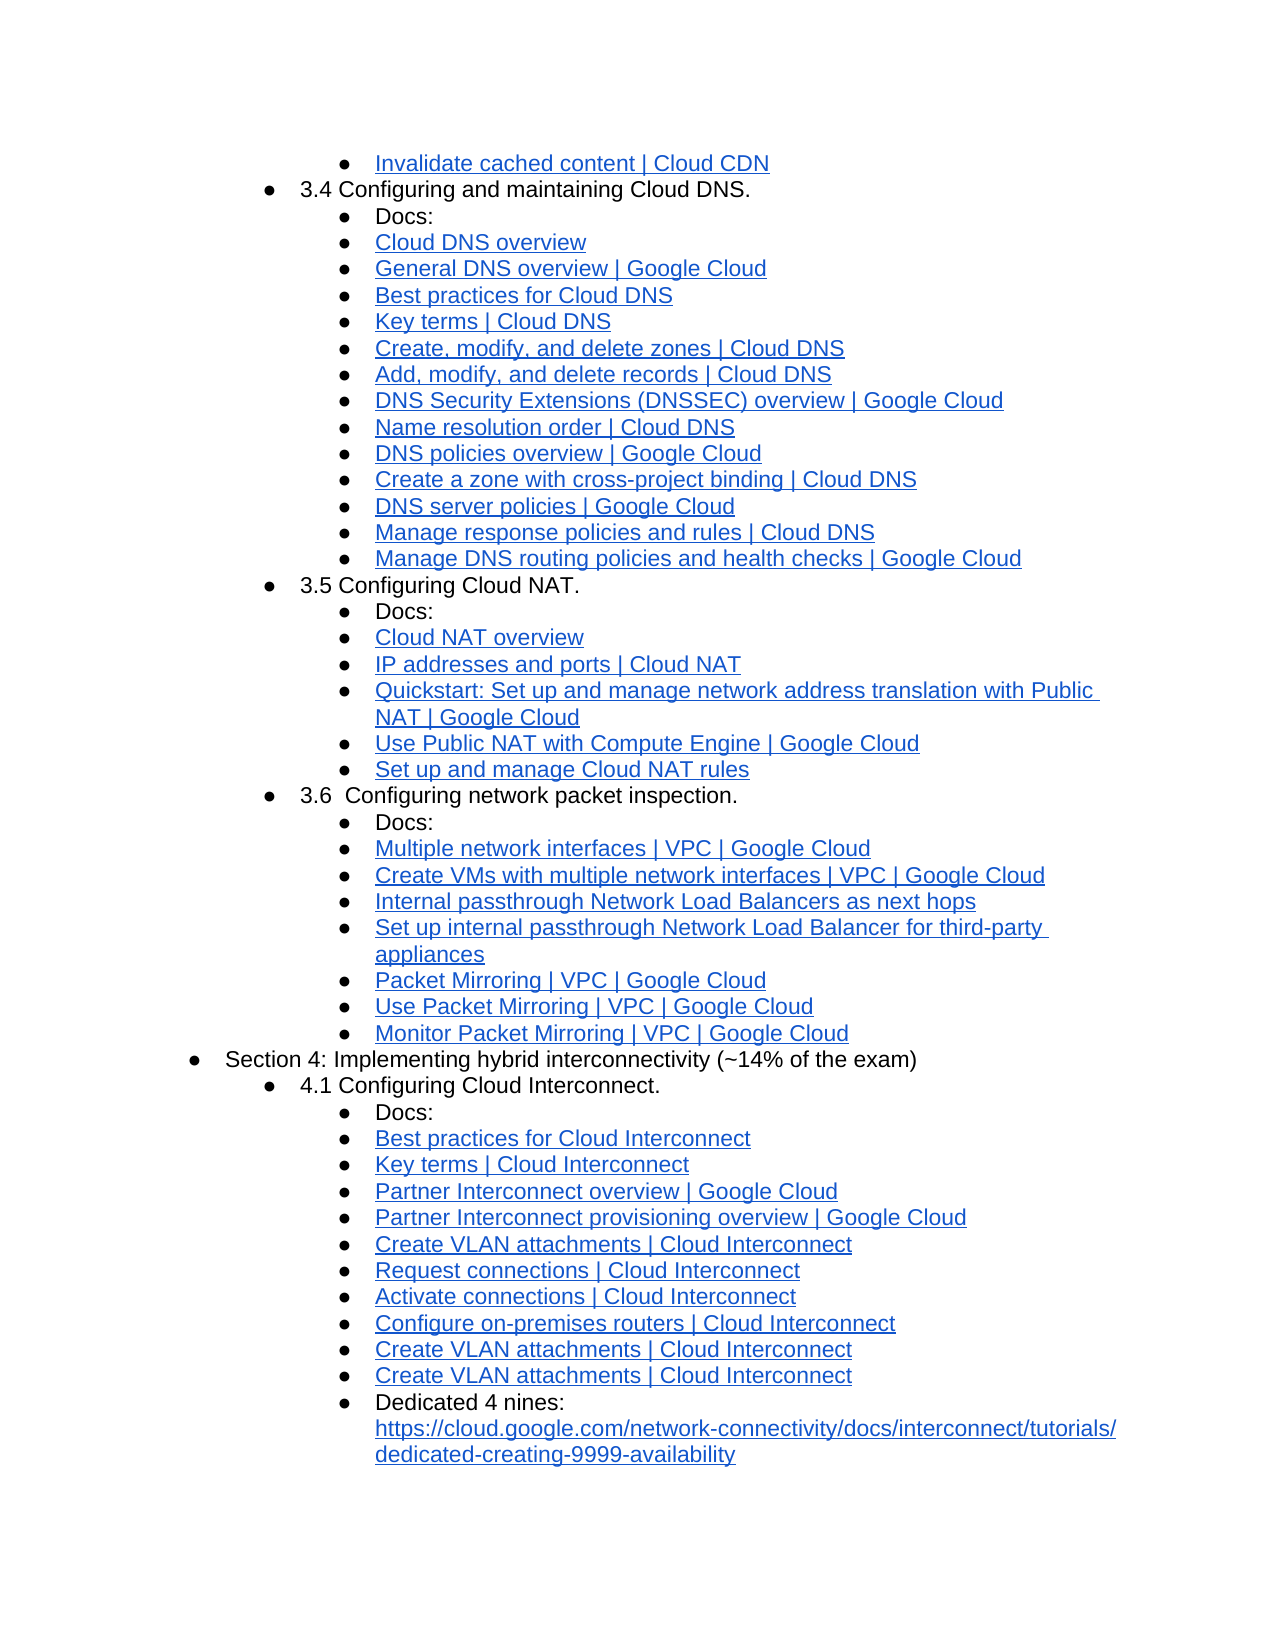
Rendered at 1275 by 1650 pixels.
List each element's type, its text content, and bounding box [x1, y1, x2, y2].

list Best practices for Cloud Interconnect [337, 1125, 1125, 1151]
list Use Public NAT with Compute Engine | Google Cloud [337, 730, 1125, 756]
list Partner Interconnect provisioning overview | Google Cloud [337, 1204, 1125, 1231]
list 3.5 Configuring Cloud NAT. [262, 572, 1125, 598]
list Add, modify, and delete records | Cloud DNS [337, 361, 1125, 387]
list Docs: [337, 1099, 1125, 1125]
list Partner Interconnect overview | Google Cloud [337, 1178, 1125, 1204]
list Name resolution order | Cloud DNS [337, 413, 1125, 440]
list Use Packet Mirroring | VPC | Google Cloud [337, 993, 1125, 1020]
list Create VLAN attachments | Cloud Interconnect [337, 1336, 1125, 1362]
list DNS policies overview | Google Cloud [337, 440, 1125, 466]
list Quickstart: Set up and manage network address translation with Public NAT | Google Cloud [337, 677, 1125, 730]
list Docs: [337, 809, 1125, 835]
list Key terms | Cloud DNS [337, 308, 1125, 334]
list Multiple network interfaces | VPC | Google Cloud [337, 835, 1125, 862]
list Manage response policies and rules | Cloud DNS [337, 519, 1125, 545]
list Cloud DNS overview [337, 229, 1125, 255]
list Set up and manage Cloud NAT rules [337, 756, 1125, 782]
list Section 4: Implementing hybrid interconnectivity (~14% of the exam) [187, 1046, 1125, 1072]
list Set up internal passthrough Network Load Balancer for third-party appliances [337, 914, 1125, 967]
list Create a zone with cross-project binding | Cloud DNS [337, 466, 1125, 493]
list Docs: [337, 598, 1125, 624]
list Docs: [337, 203, 1125, 229]
list Packet Mirroring | VPC | Google Cloud [337, 967, 1125, 993]
list Create, modify, and delete zones | Cloud DNS [337, 334, 1125, 361]
list Manage DNS routing policies and health checks | Google Cloud [337, 545, 1125, 572]
list Invalidate cached content | Cloud CDN [337, 150, 1125, 176]
list Create VMs with multiple network interfaces | VPC | Google Cloud [337, 862, 1125, 888]
list 3.4 Configuring and maintaining Cloud DNS. [262, 176, 1125, 203]
list 4.1 Configuring Cloud Interconnect. [262, 1072, 1125, 1099]
list Key terms | Cloud Interconnect [337, 1151, 1125, 1178]
list Dedicated 4 nines: https://cloud.google.com/network-connectivity/docs/interconnect/tutorials/dedicated-creating-9999-availability [337, 1389, 1125, 1468]
list Create VLAN attachments | Cloud Interconnect [337, 1362, 1125, 1389]
list Monitor Packet Mirroring | VPC | Google Cloud [337, 1020, 1125, 1046]
list Create VLAN attachments | Cloud Interconnect [337, 1231, 1125, 1257]
list Configure on-premises routers | Cloud Interconnect [337, 1309, 1125, 1336]
list Request connections | Cloud Interconnect [337, 1257, 1125, 1283]
list General DNS overview | Google Cloud [337, 255, 1125, 282]
list DNS server policies | Google Cloud [337, 493, 1125, 519]
list Best practices for Cloud DNS [337, 282, 1125, 308]
list IP addresses and ports | Cloud NAT [337, 651, 1125, 677]
list DNS Security Extensions (DNSSEC) overview | Google Cloud [337, 387, 1125, 413]
list 3.6 Configuring network packet inspection. [262, 782, 1125, 809]
list Activate connections | Cloud Interconnect [337, 1283, 1125, 1309]
list Cloud NAT overview [337, 624, 1125, 651]
list Internal passthrough Network Load Balancers as next hops [337, 888, 1125, 914]
